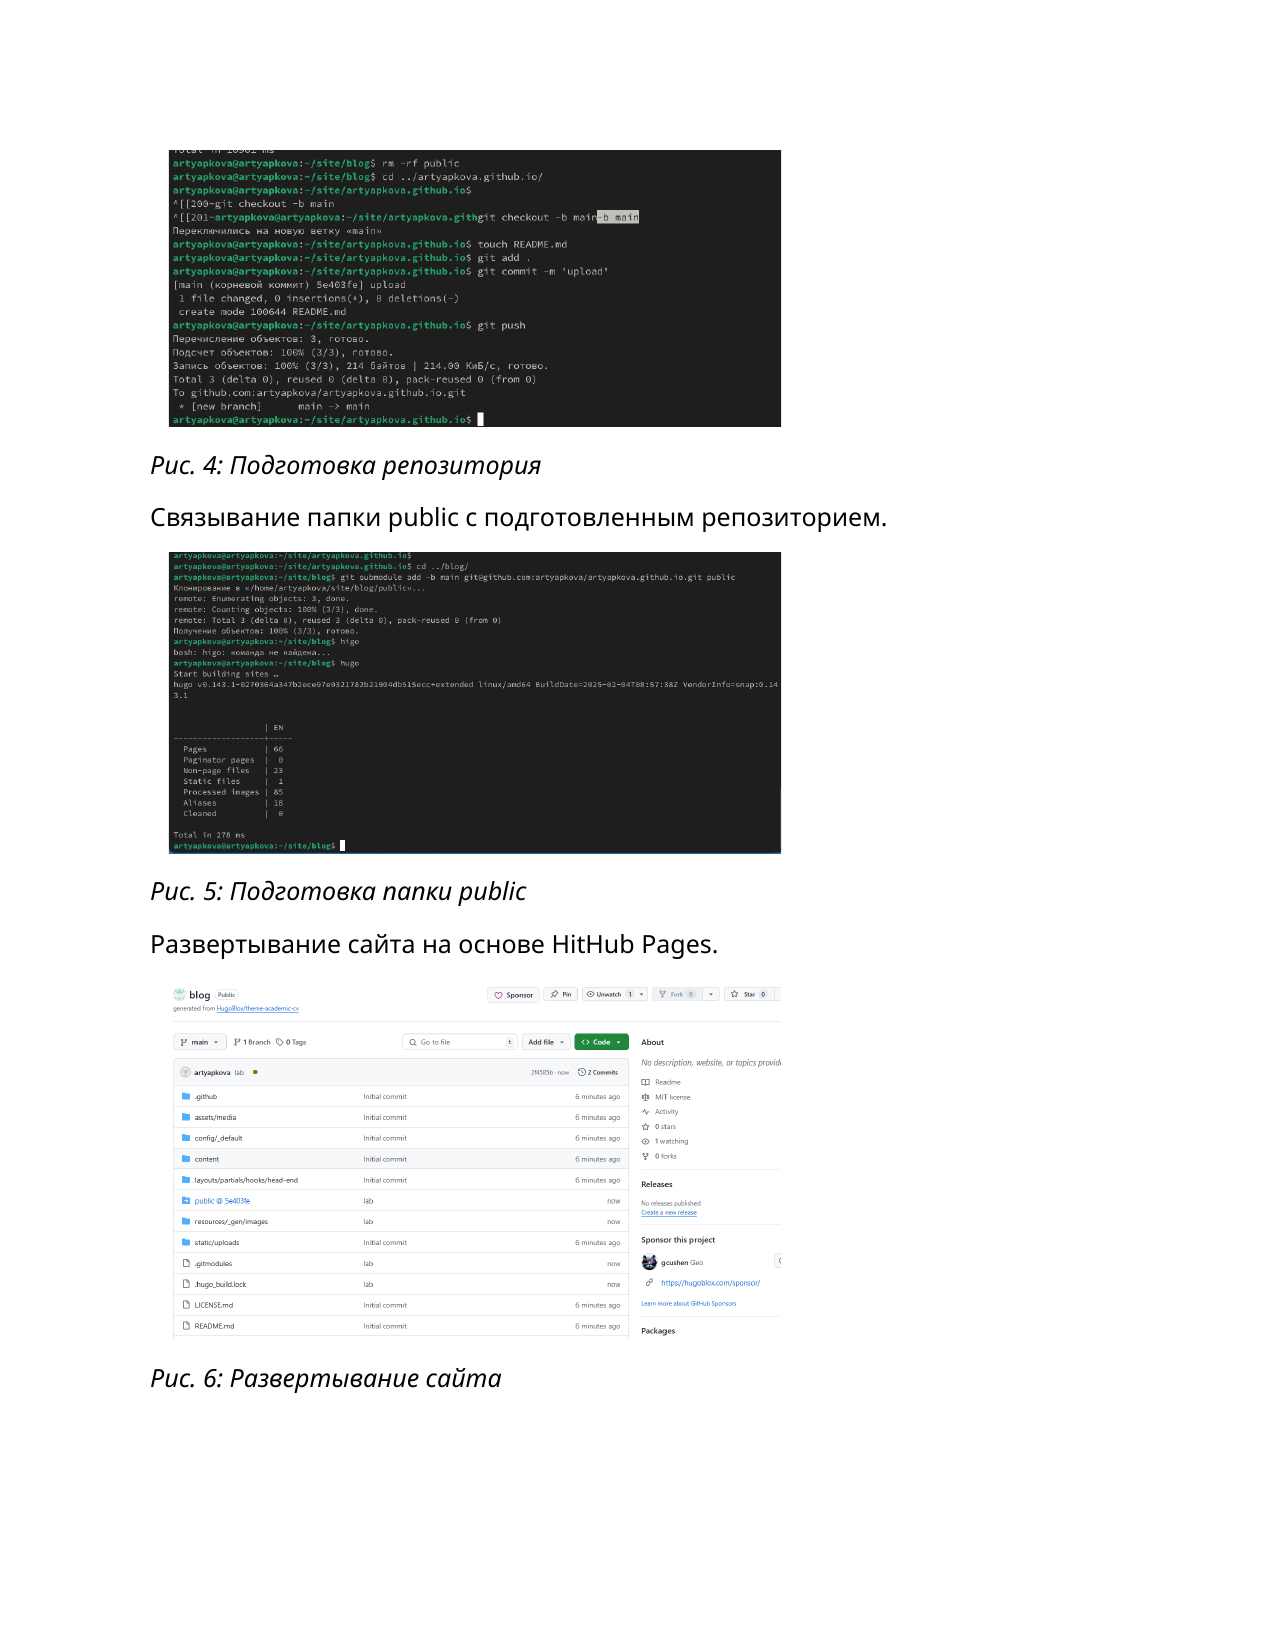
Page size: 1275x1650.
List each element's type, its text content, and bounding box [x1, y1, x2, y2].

text Развертывание сайта на основе HitHub Pages. [150, 927, 1125, 961]
text Рис. 5: Подготовка папки public [150, 874, 1125, 908]
picture [168, 150, 782, 427]
picture [168, 552, 782, 854]
text Рис. 6: Развертывание сайта [150, 1360, 1125, 1394]
picture [168, 979, 782, 1340]
text Рис. 4: Подготовка репозитория [150, 447, 1125, 481]
text Связывание папки public с подготовленным репозиторием. [150, 500, 1125, 534]
